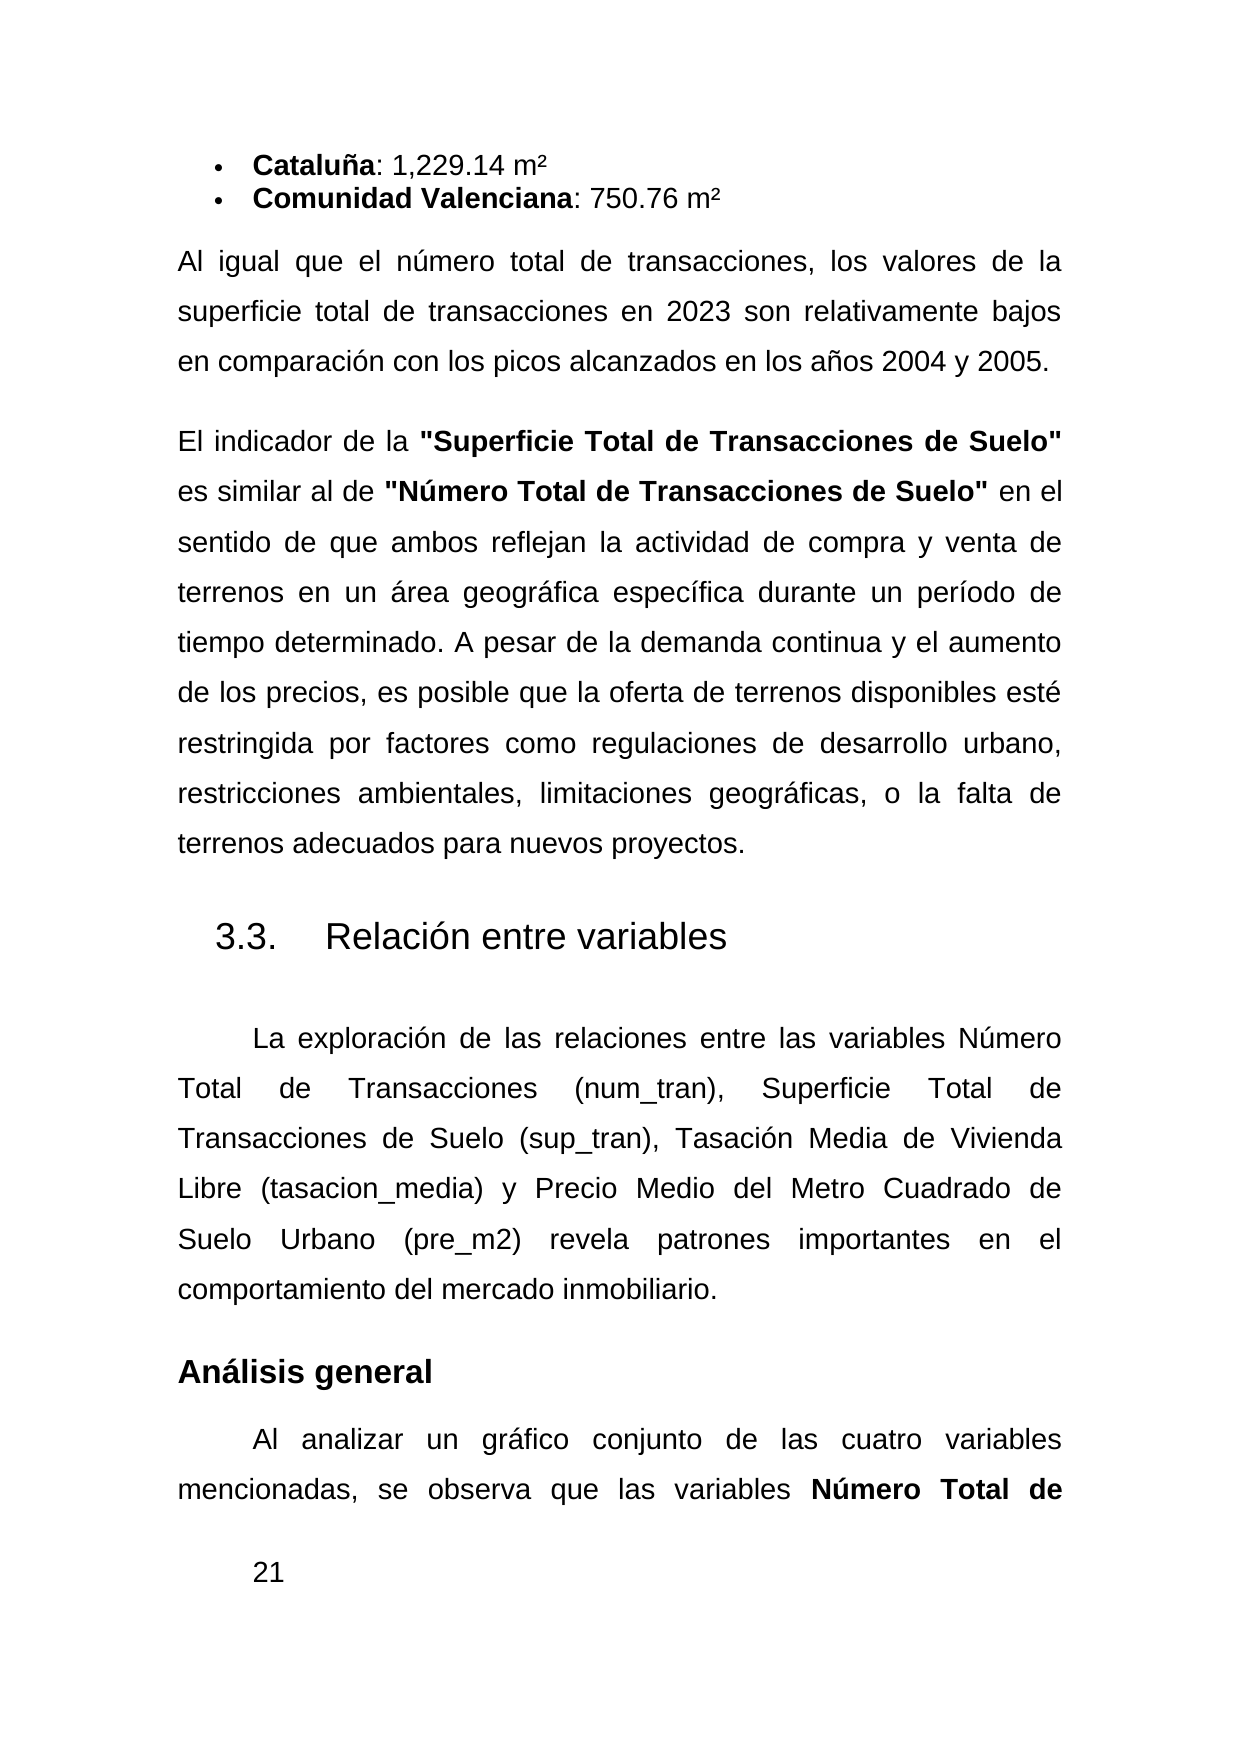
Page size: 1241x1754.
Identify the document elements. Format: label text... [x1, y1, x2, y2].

text El indicador de la "Superficie Total de Transacciones de Suelo" es similar al de "Número Total de Transacciones de Suelo" en el sentido de que ambos reflejan la actividad de compra y venta de terrenos en un área geográfica específica durante un período de tiempo determinado. A pesar de la demanda continua y el aumento de los precios, es posible que la oferta de terrenos disponibles esté restringida por factores como regulaciones de desarrollo urbano, restricciones ambientales, limitaciones geográficas, o la falta de terrenos adecuados para nuevos proyectos. [177, 424, 1063, 860]
subtitle Relación entre variables [215, 914, 1063, 957]
list Cataluña: 1,229.14 m² [215, 148, 1063, 181]
subtitle Análisis general [177, 1352, 1063, 1390]
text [177, 1422, 1063, 1506]
list Comunidad Valenciana: 750.76 m² [215, 181, 1063, 215]
text La exploración de las relaciones entre las variables Número Total de Transacciones (num_tran), Superficie Total de Transacciones de Suelo (sup_tran), Tasación Media de Vivienda Libre (tasacion_media) y Precio Medio del Metro Cuadrado de Suelo Urbano (pre_m2) revela patrones importantes en el comportamiento del mercado inmobiliario. [177, 1021, 1063, 1306]
text Al igual que el número total de transacciones, los valores de la superficie total de transacciones en 2023 son relativamente bajos en comparación con los picos alcanzados en los años 2004 y 2005. [177, 244, 1063, 378]
